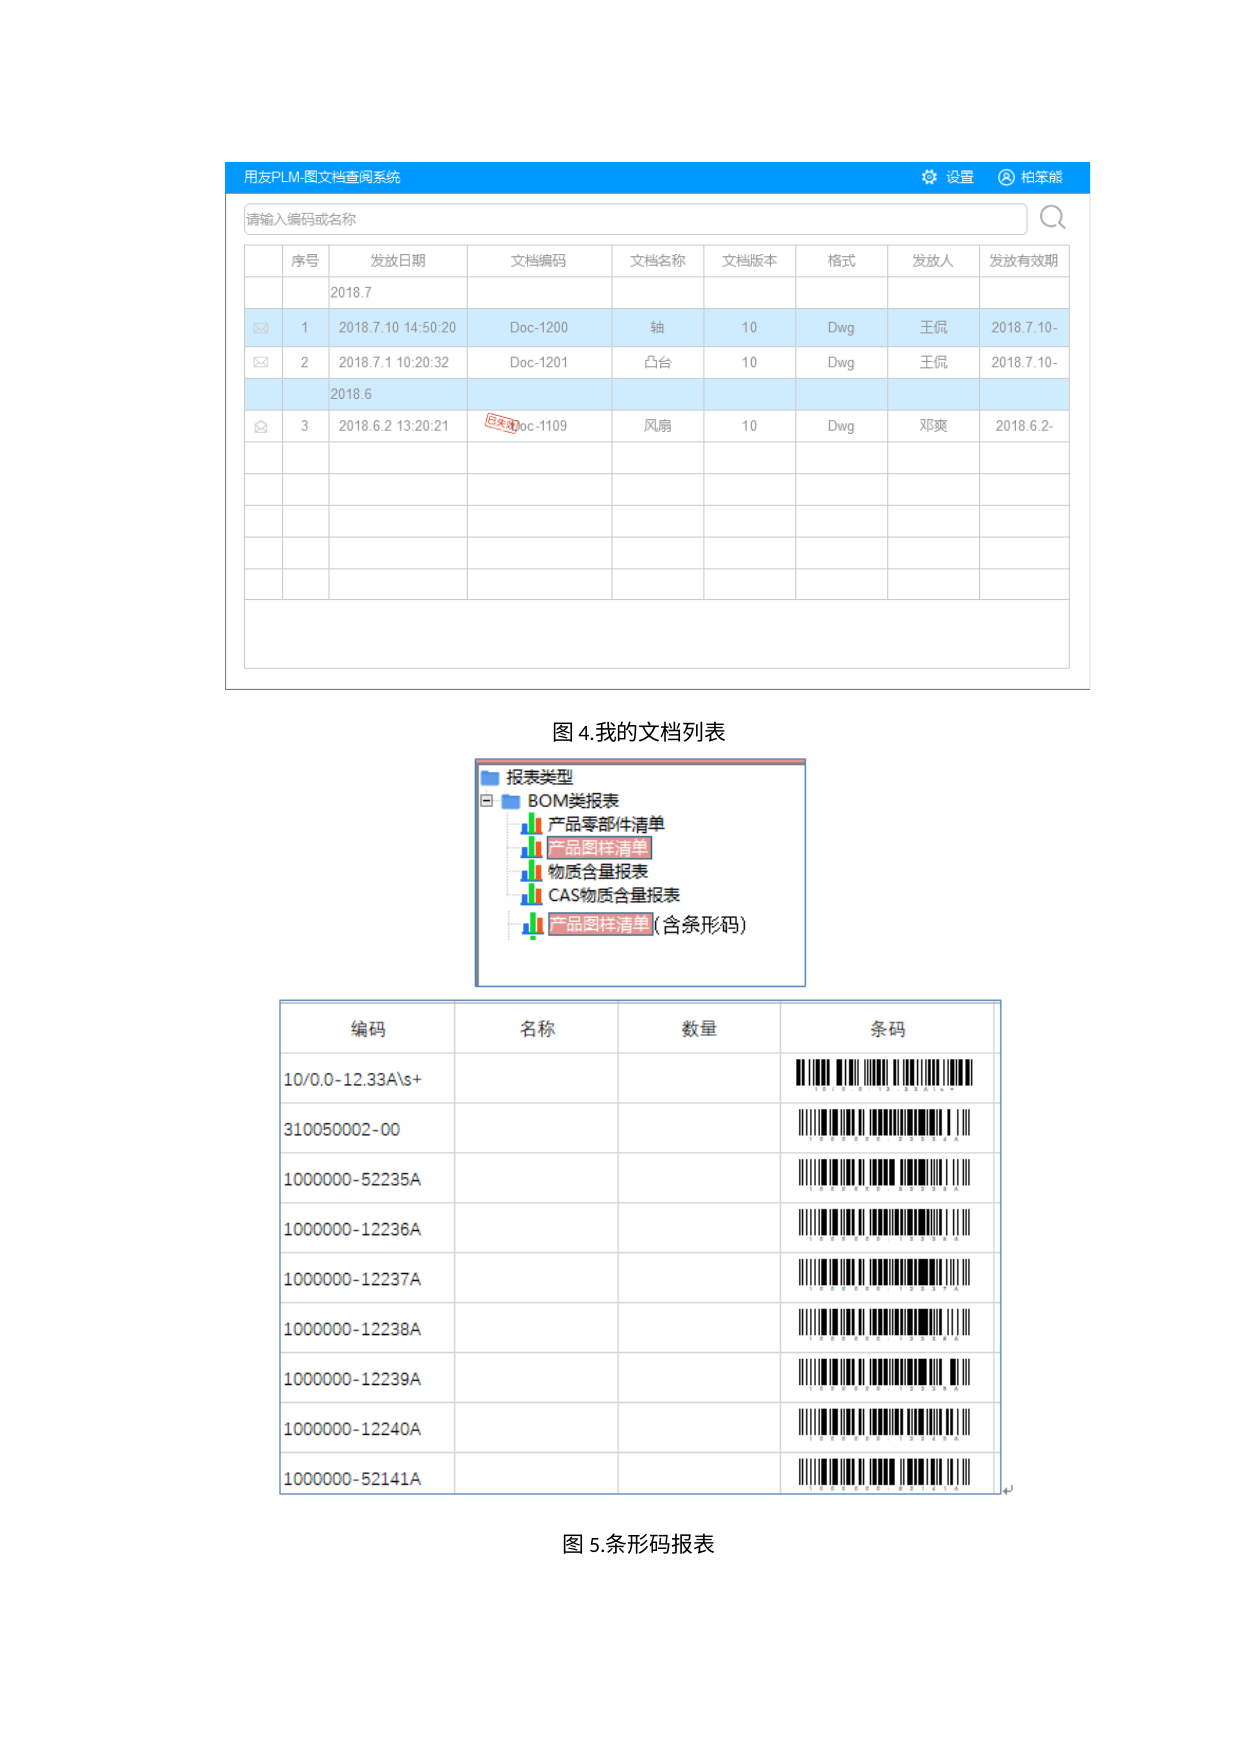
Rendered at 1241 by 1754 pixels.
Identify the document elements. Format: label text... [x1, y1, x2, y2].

text 图5.条形码报表 [225, 1527, 1053, 1559]
picture [225, 162, 1091, 690]
picture [249, 747, 1028, 1506]
text 图4.我的文档列表 [225, 714, 1053, 747]
